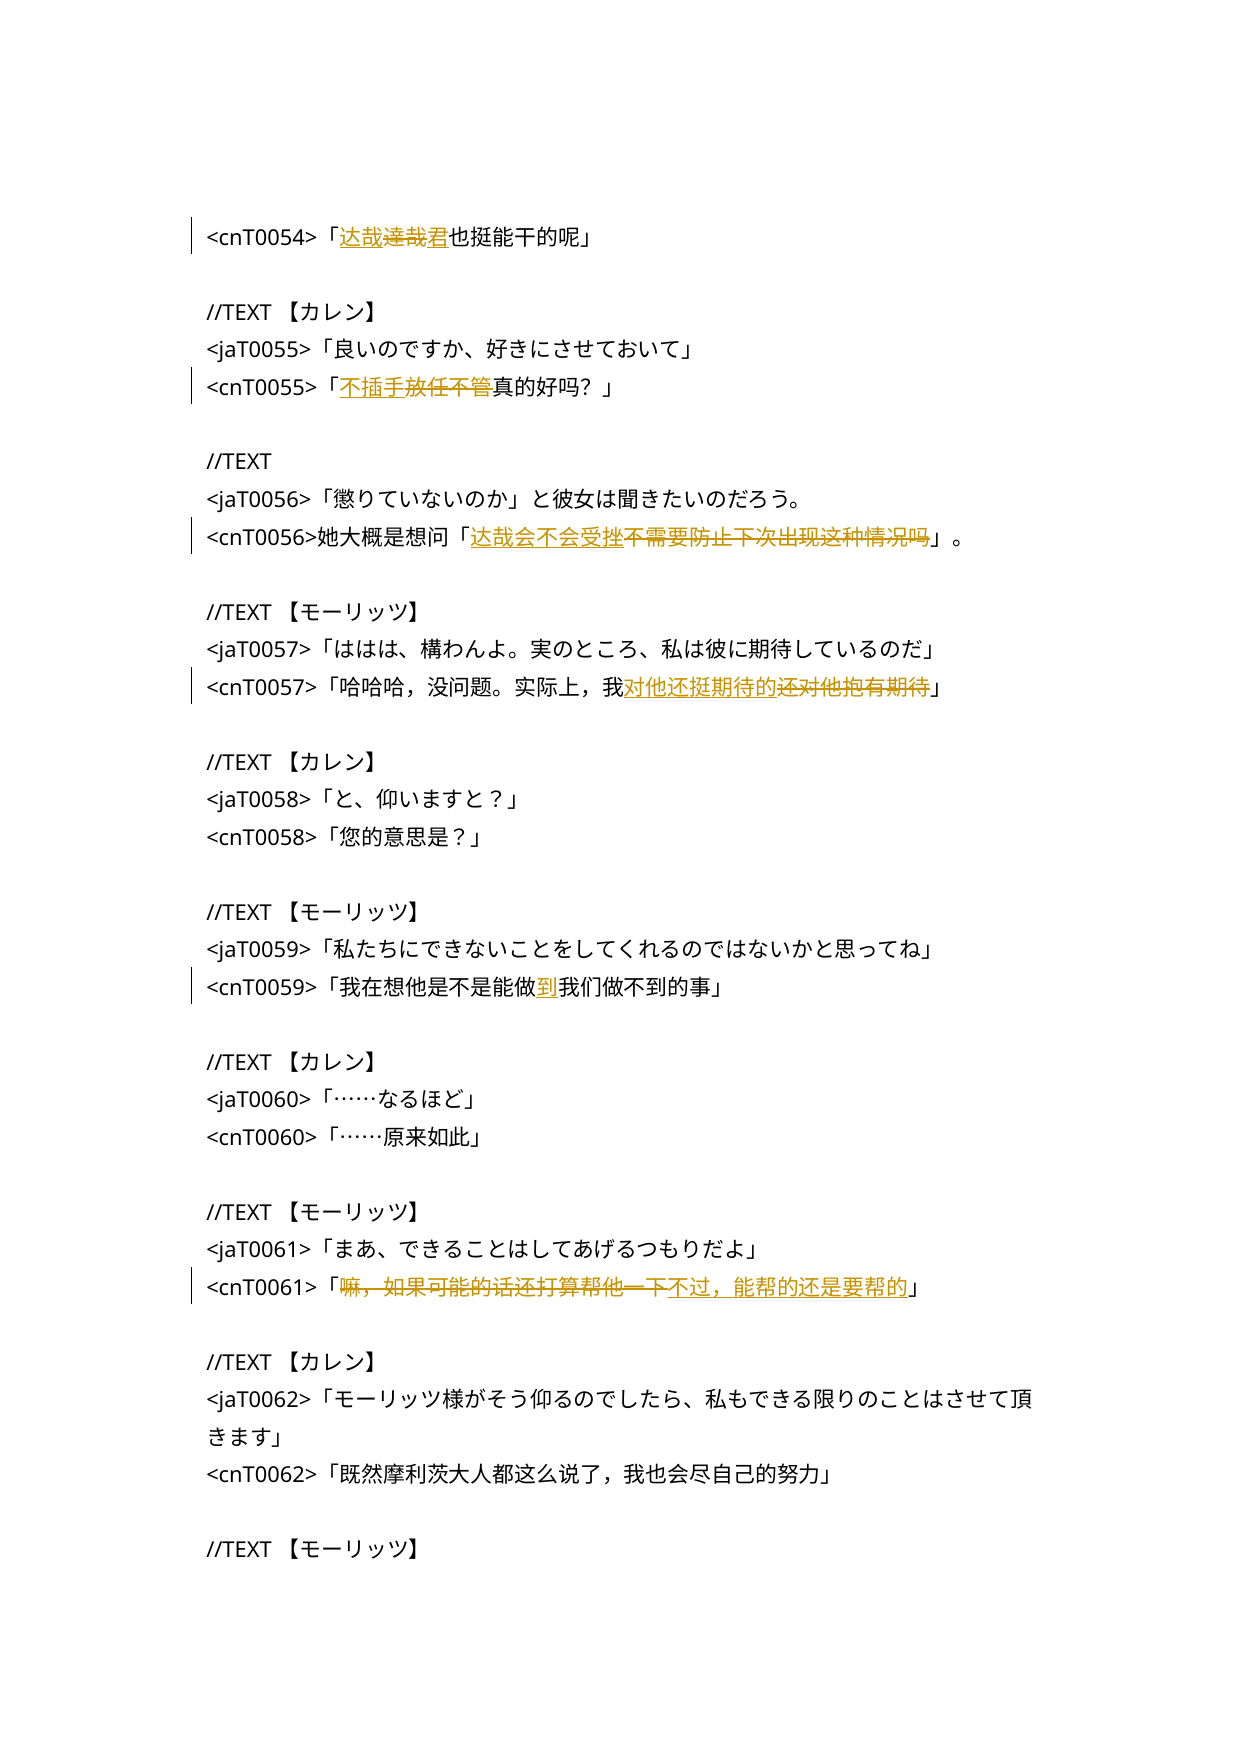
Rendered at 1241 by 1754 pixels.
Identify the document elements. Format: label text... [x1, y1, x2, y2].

text //TEXT 【カレン】 [206, 1342, 1034, 1379]
text <cnT0054>「也挺能干的呢」 [206, 217, 1034, 254]
text //TEXT 【カレン】 [206, 292, 1034, 329]
text <cnT0059>「我在想他是不是能做我们做不到的事」 [206, 967, 1034, 1004]
text //TEXT 【モーリッツ】 [206, 892, 1034, 929]
text <jaT0058>「と、仰いますと？」 [206, 779, 1034, 817]
text <cnT0056>她大概是想问「」。 [206, 517, 1034, 554]
text //TEXT 【モーリッツ】 [206, 1529, 1034, 1567]
text //TEXT 【カレン】 [206, 742, 1034, 779]
text //TEXT 【モーリッツ】 [206, 592, 1034, 629]
text <cnT0058>「您的意思是？」 [206, 817, 1034, 854]
text <cnT0057>「哈哈哈，没问题。实际上，我」 [206, 667, 1034, 704]
text <cnT0055>「真的好吗？」 [206, 367, 1034, 404]
text <jaT0060>「……なるほど」 [206, 1079, 1034, 1117]
text <jaT0056>「懲りていないのか」と彼女は聞きたいのだろう。 [206, 479, 1034, 517]
text <jaT0061>「まあ、できることはしてあげるつもりだよ」 [206, 1229, 1034, 1267]
text //TEXT [206, 442, 1034, 479]
text //TEXT 【モーリッツ】 [206, 1192, 1034, 1229]
text <jaT0057>「ははは、構わんよ。実のところ、私は彼に期待しているのだ」 [206, 629, 1034, 667]
text <cnT0062>「既然摩利茨大人都这么说了，我也会尽自己的努力」 [206, 1454, 1034, 1492]
text <cnT0061>「」 [206, 1267, 1034, 1304]
text <jaT0055>「良いのですか、好きにさせておいて」 [206, 329, 1034, 367]
text <jaT0059>「私たちにできないことをしてくれるのではないかと思ってね」 [206, 929, 1034, 967]
text <jaT0062>「モーリッツ様がそう仰るのでしたら、私もできる限りのことはさせて頂きます」 [206, 1379, 1034, 1454]
text <cnT0060>「……原来如此」 [206, 1117, 1034, 1154]
text //TEXT 【カレン】 [206, 1042, 1034, 1079]
